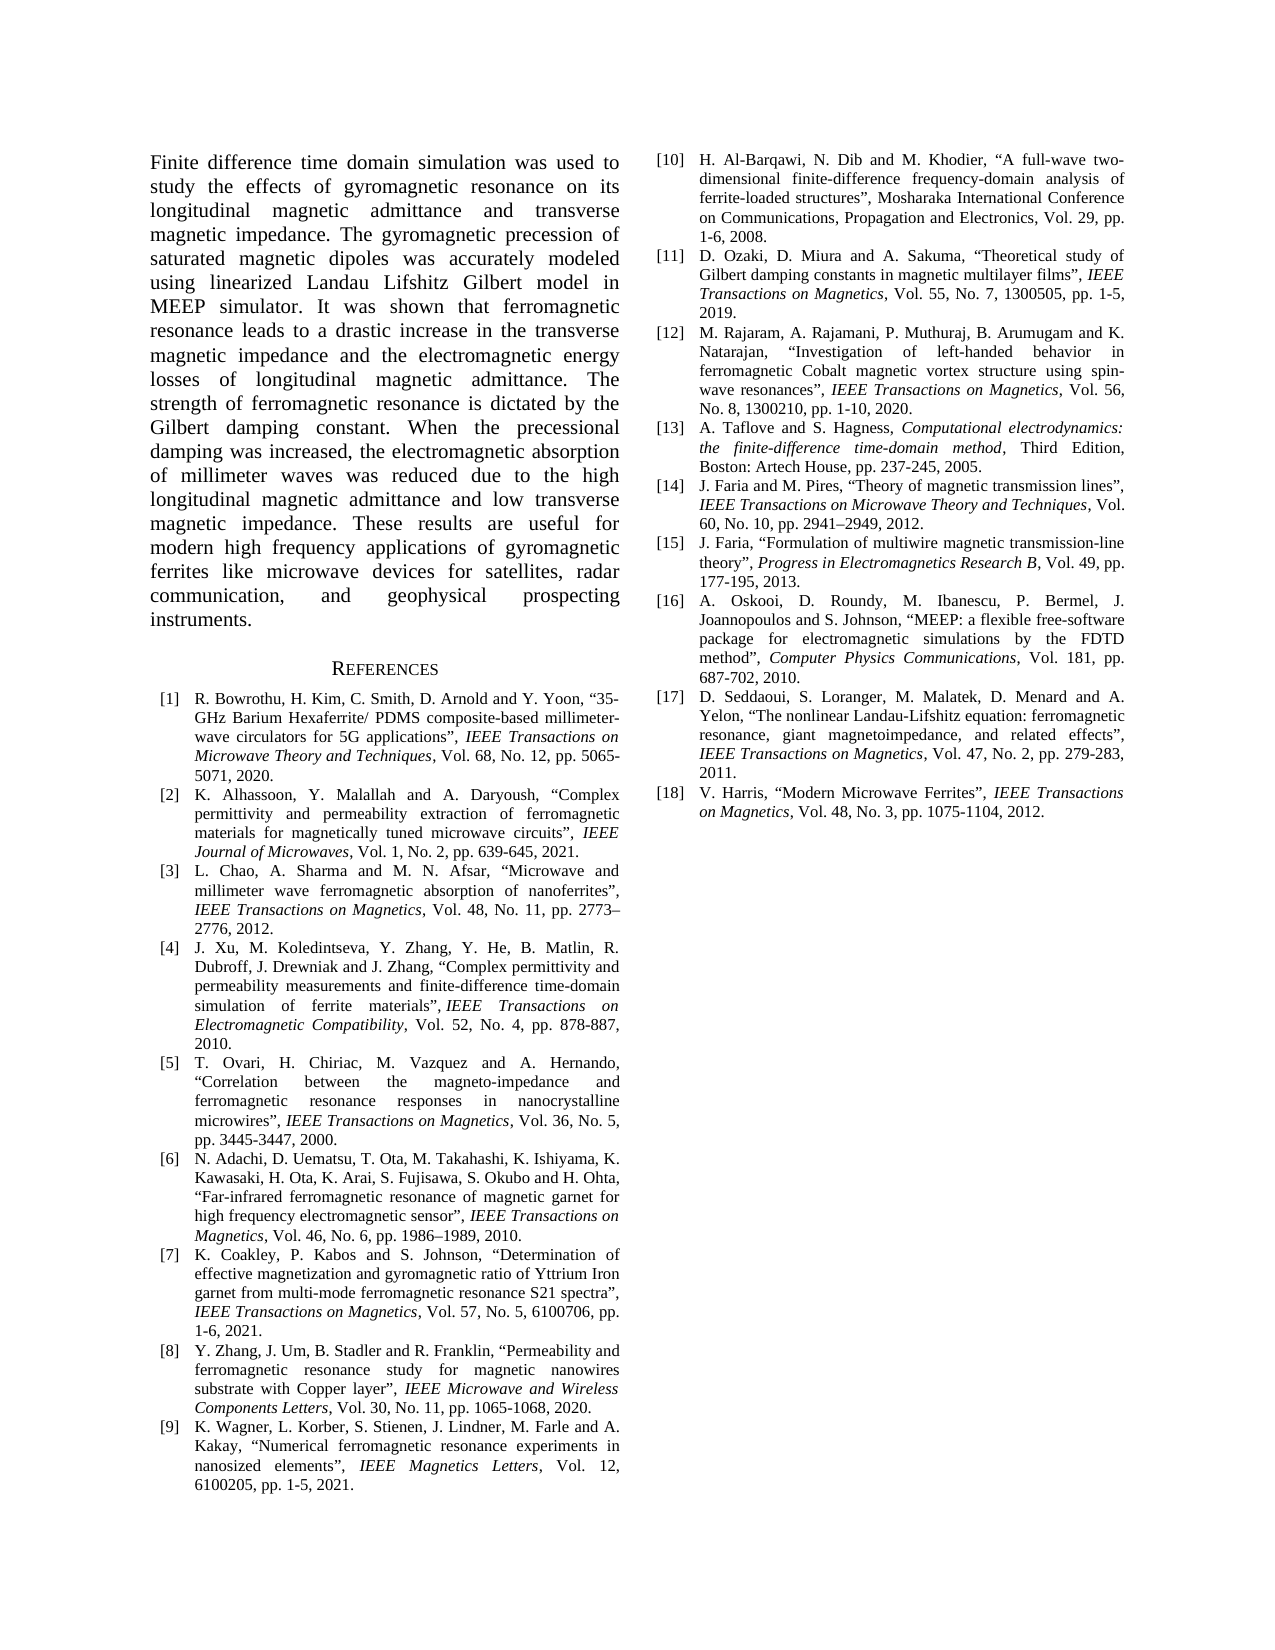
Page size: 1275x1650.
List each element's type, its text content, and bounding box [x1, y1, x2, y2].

list H. Al-Barqawi, N. Dib and M. Khodier, “A full-wave two-dimensional finite-difference frequency-domain analysis of ferrite-loaded structures”, Mosharaka International Conference on Communications, Propagation and Electronics, Vol. 29, pp. 1-6, 2008. [684, 150, 1125, 246]
list J. Faria and M. Pires, “Theory of magnetic transmission lines”, IEEE Transactions on Microwave Theory and Techniques, Vol. 60, No. 10, pp. 2941–2949, 2012. [684, 476, 1125, 533]
list V. Harris, “Modern Microwave Ferrites”, IEEE Transactions on Magnetics, Vol. 48, No. 3, pp. 1075-1104, 2012. [684, 782, 1125, 821]
list K. Coakley, P. Kabos and S. Johnson, “Determination of effective magnetization and gyromagnetic ratio of Yttrium Iron garnet from multi-mode ferromagnetic resonance S21 spectra”, IEEE Transactions on Magnetics, Vol. 57, No. 5, 6100706, pp. 1-6, 2021. [179, 1244, 620, 1340]
list J. Faria, “Formulation of multiwire magnetic transmission-line theory”, Progress in Electromagnetics Research B, Vol. 49, pp. 177-195, 2013. [684, 533, 1125, 591]
list R. Bowrothu, H. Kim, C. Smith, D. Arnold and Y. Yoon, “35-GHz Barium Hexaferrite/ PDMS composite-based millimeter-wave circulators for 5G applications”, IEEE Transactions on Microwave Theory and Techniques, Vol. 68, No. 12, pp. 5065-5071, 2020. [179, 689, 620, 784]
list L. Chao, A. Sharma and M. N. Afsar, “Microwave and millimeter wave ferromagnetic absorption of nanoferrites”, IEEE Transactions on Magnetics, Vol. 48, No. 11, pp. 2773–2776, 2012. [179, 861, 620, 938]
list K. Wagner, L. Korber, S. Stienen, J. Lindner, M. Farle and A. Kakay, “Numerical ferromagnetic resonance experiments in nanosized elements”, IEEE Magnetics Letters, Vol. 12, 6100205, pp. 1-5, 2021. [179, 1417, 620, 1494]
list N. Adachi, D. Uematsu, T. Ota, M. Takahashi, K. Ishiyama, K. Kawasaki, H. Ota, K. Arai, S. Fujisawa, S. Okubo and H. Ohta, “Far-infrared ferromagnetic resonance of magnetic garnet for high frequency electromagnetic sensor”, IEEE Transactions on Magnetics, Vol. 46, No. 6, pp. 1986–1989, 2010. [179, 1149, 620, 1244]
list J. Xu, M. Koledintseva, Y. Zhang, Y. He, B. Matlin, R. Dubroff, J. Drewniak and J. Zhang, “Complex permittivity and permeability measurements and finite-difference time-domain simulation of ferrite materials”, IEEE Transactions on Electromagnetic Compatibility, Vol. 52, No. 4, pp. 878-887, 2010. [179, 938, 620, 1053]
list M. Rajaram, A. Rajamani, P. Muthuraj, B. Arumugam and K. Natarajan, “Investigation of left-handed behavior in ferromagnetic Cobalt magnetic vortex structure using spin-wave resonances”, IEEE Transactions on Magnetics, Vol. 56, No. 8, 1300210, pp. 1-10, 2020. [684, 322, 1125, 418]
list Y. Zhang, J. Um, B. Stadler and R. Franklin, “Permeability and ferromagnetic resonance study for magnetic nanowires substrate with Copper layer”, IEEE Microwave and Wireless Components Letters, Vol. 30, No. 11, pp. 1065-1068, 2020. [179, 1340, 620, 1417]
list D. Seddaoui, S. Loranger, M. Malatek, D. Menard and A. Yelon, “The nonlinear Landau-Lifshitz equation: ferromagnetic resonance, giant magnetoimpedance, and related effects”, IEEE Transactions on Magnetics, Vol. 47, No. 2, pp. 279-283, 2011. [684, 687, 1125, 782]
list K. Alhassoon, Y. Malallah and A. Daryoush, “Complex permittivity and permeability extraction of ferromagnetic materials for magnetically tuned microwave circuits”, IEEE Journal of Microwaves, Vol. 1, No. 2, pp. 639-645, 2021. [179, 784, 620, 861]
subtitle References [150, 656, 620, 680]
list D. Ozaki, D. Miura and A. Sakuma, “Theoretical study of Gilbert damping constants in magnetic multilayer films”, IEEE Transactions on Magnetics, Vol. 55, No. 7, 1300505, pp. 1-5, 2019. [684, 246, 1125, 322]
list A. Taflove and S. Hagness, Computational electrodynamics: the finite-difference time-domain method, Third Edition, Boston: Artech House, pp. 237-245, 2005. [684, 418, 1125, 476]
list A. Oskooi, D. Roundy, M. Ibanescu, P. Bermel, J. Joannopoulos and S. Johnson, “MEEP: a flexible free-software package for electromagnetic simulations by the FDTD method”, Computer Physics Communications, Vol. 181, pp. 687-702, 2010. [684, 591, 1125, 687]
list T. Ovari, H. Chiriac, M. Vazquez and A. Hernando, “Correlation between the magneto-impedance and ferromagnetic resonance responses in nanocrystalline microwires”, IEEE Transactions on Magnetics, Vol. 36, No. 5, pp. 3445-3447, 2000. [179, 1053, 620, 1149]
